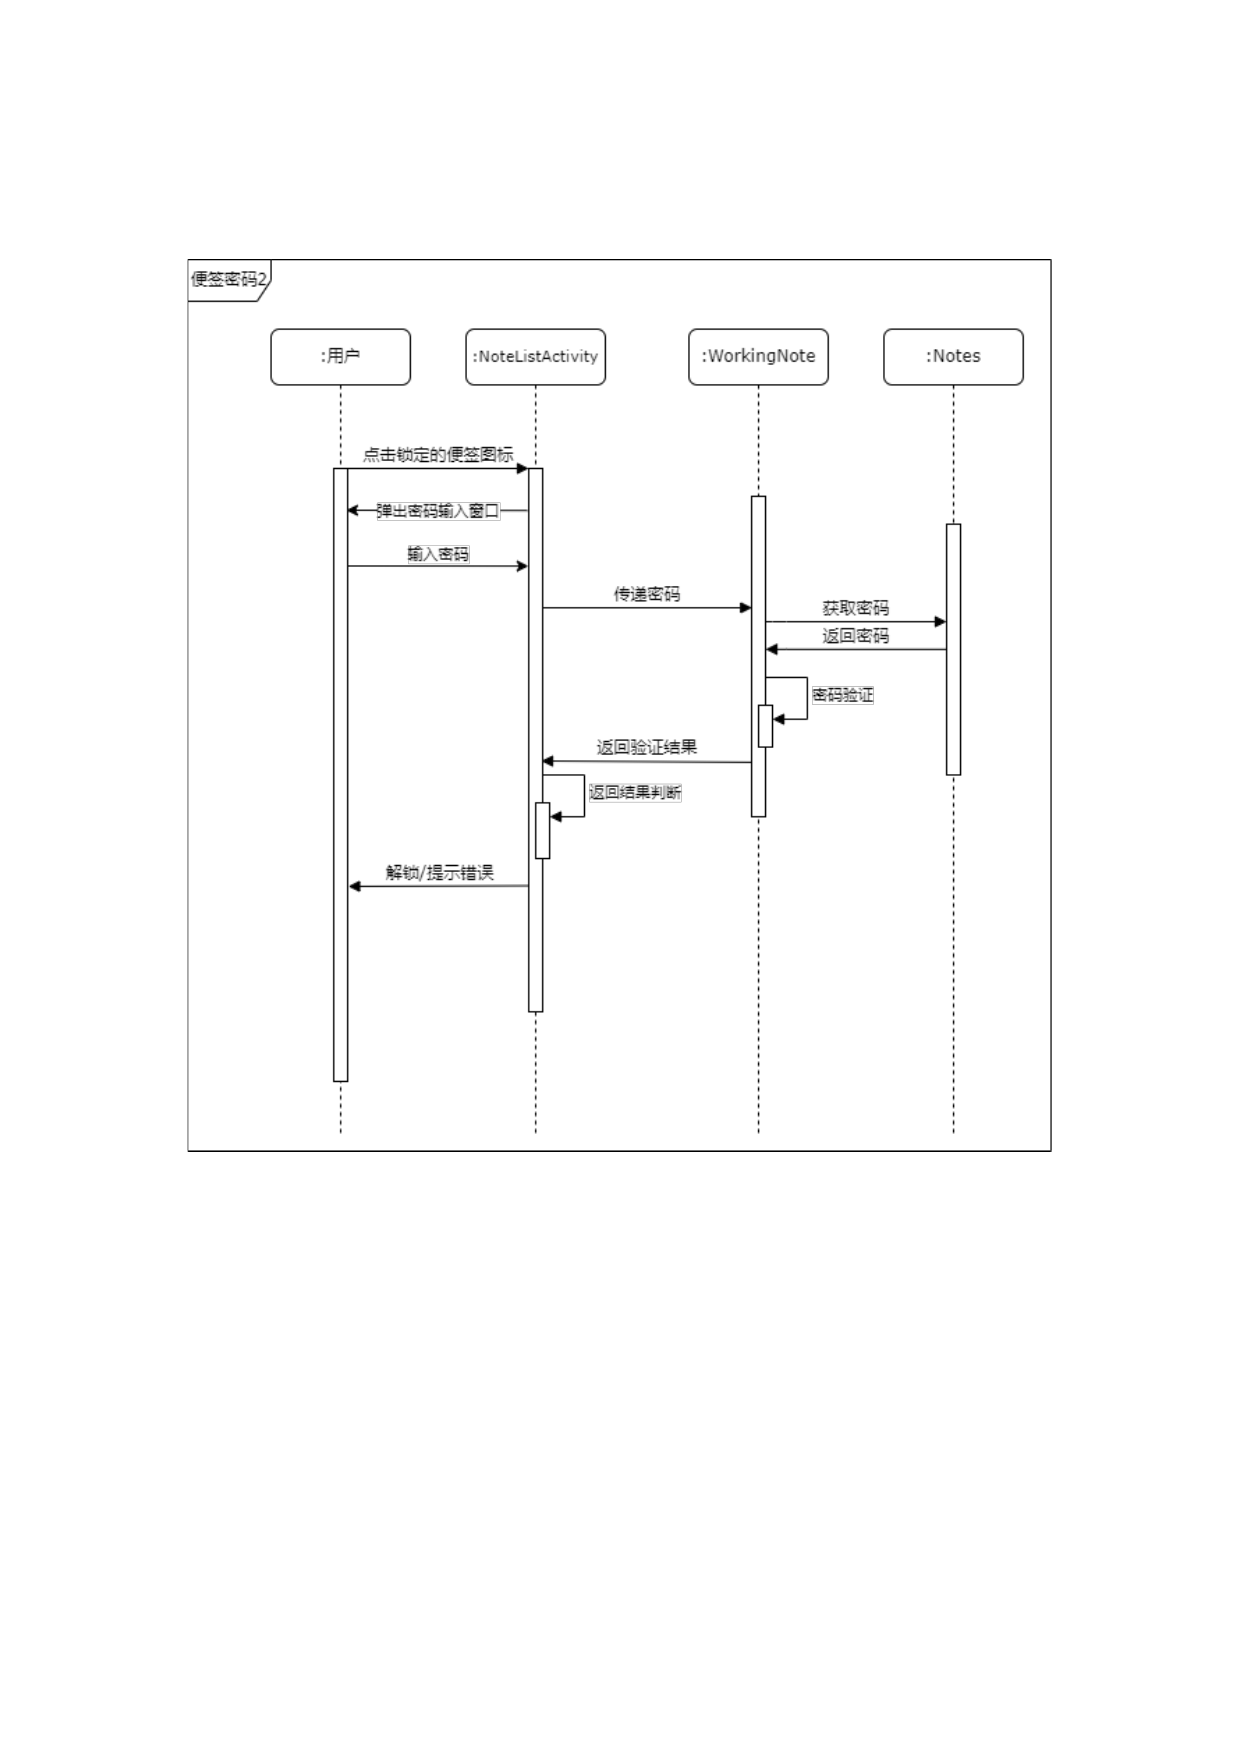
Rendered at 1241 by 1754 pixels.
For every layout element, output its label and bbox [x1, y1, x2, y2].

picture [187, 259, 1052, 1152]
